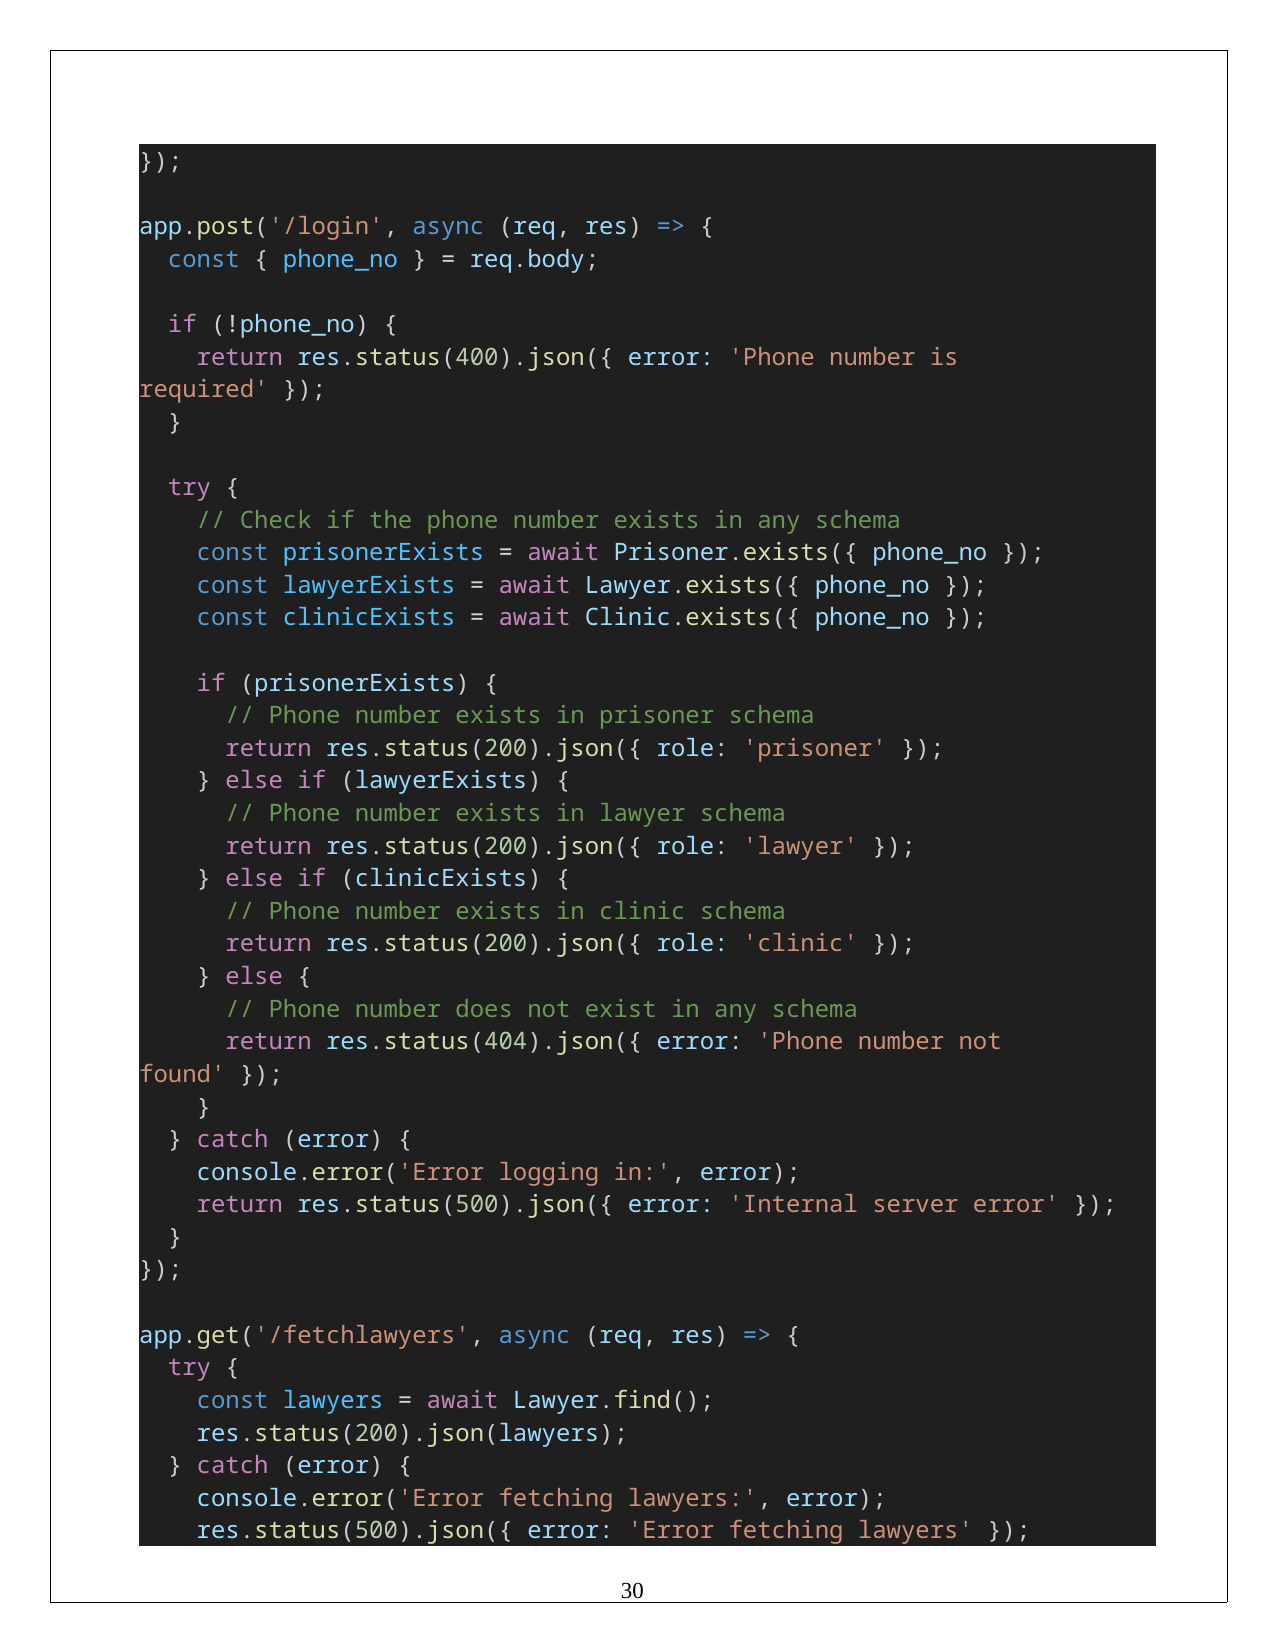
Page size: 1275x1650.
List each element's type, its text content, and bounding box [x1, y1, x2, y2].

text } [139, 404, 1156, 437]
text res.status(200).json(lawyers); [139, 1415, 1156, 1448]
text app.post('/login', async (req, res) => { [139, 209, 1156, 242]
text return res.status(500).json({ error: 'Internal server error' }); [139, 1187, 1156, 1220]
text return res.status(200).json({ role: 'prisoner' }); [139, 731, 1156, 763]
text return res.status(200).json({ role: 'clinic' }); [139, 926, 1156, 959]
text // Phone number exists in lawyer schema [139, 796, 1156, 828]
text console.error('Error fetching lawyers:', error); [139, 1481, 1156, 1513]
text const clinicExists = await Clinic.exists({ phone_no }); [139, 600, 1156, 633]
text const lawyerExists = await Lawyer.exists({ phone_no }); [139, 568, 1156, 600]
text try { [139, 1350, 1156, 1383]
text } else { [139, 959, 1156, 991]
text // Phone number does not exist in any schema [139, 991, 1156, 1024]
text // Phone number exists in clinic schema [139, 894, 1156, 926]
text }); [139, 144, 1156, 176]
text } else if (clinicExists) { [139, 861, 1156, 894]
text } catch (error) { [139, 1448, 1156, 1481]
text res.status(500).json({ error: 'Error fetching lawyers' }); [139, 1513, 1156, 1546]
text if (!phone_no) { [139, 307, 1156, 339]
text } [139, 1089, 1156, 1122]
text } else if (lawyerExists) { [139, 763, 1156, 796]
text const prisonerExists = await Prisoner.exists({ phone_no }); [139, 535, 1156, 568]
text }); [139, 1252, 1156, 1285]
text const lawyers = await Lawyer.find(); [139, 1383, 1156, 1415]
text if (prisonerExists) { [139, 665, 1156, 698]
text } catch (error) { [139, 1122, 1156, 1154]
text return res.status(200).json({ role: 'lawyer' }); [139, 828, 1156, 861]
text } [139, 1220, 1156, 1252]
text const { phone_no } = req.body; [139, 242, 1156, 274]
text // Phone number exists in prisoner schema [139, 698, 1156, 731]
text return res.status(400).json({ error: 'Phone number is required' }); [139, 339, 1156, 404]
text return res.status(404).json({ error: 'Phone number not found' }); [139, 1024, 1156, 1089]
text try { [139, 470, 1156, 502]
text console.error('Error logging in:', error); [139, 1154, 1156, 1187]
text // Check if the phone number exists in any schema [139, 502, 1156, 535]
text app.get('/fetchlawyers', async (req, res) => { [139, 1317, 1156, 1350]
